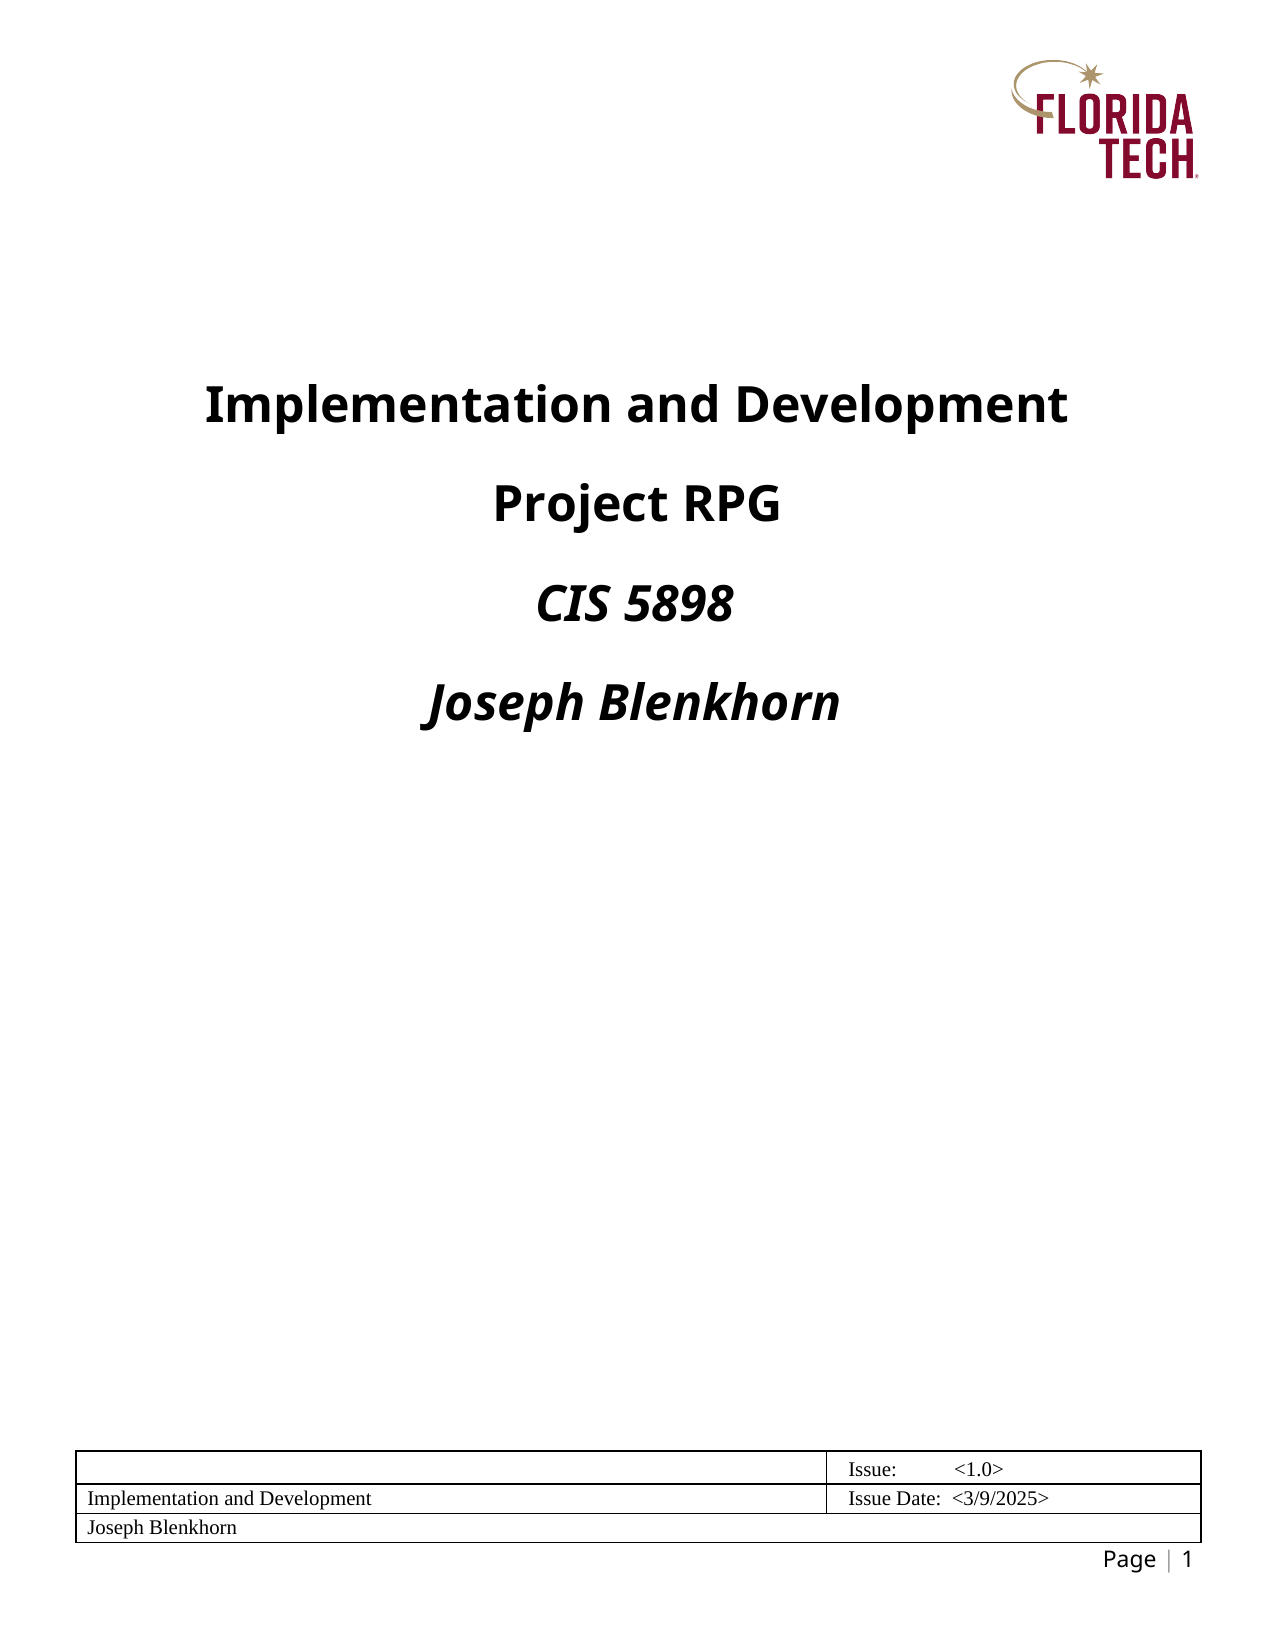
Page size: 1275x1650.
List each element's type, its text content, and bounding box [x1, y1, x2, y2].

text CIS 5898 [75, 568, 1200, 636]
text Implementation and Development [75, 369, 1200, 437]
text Joseph Blenkhorn [75, 667, 1200, 735]
picture [1008, 45, 1200, 210]
text Project RPG [75, 468, 1200, 537]
